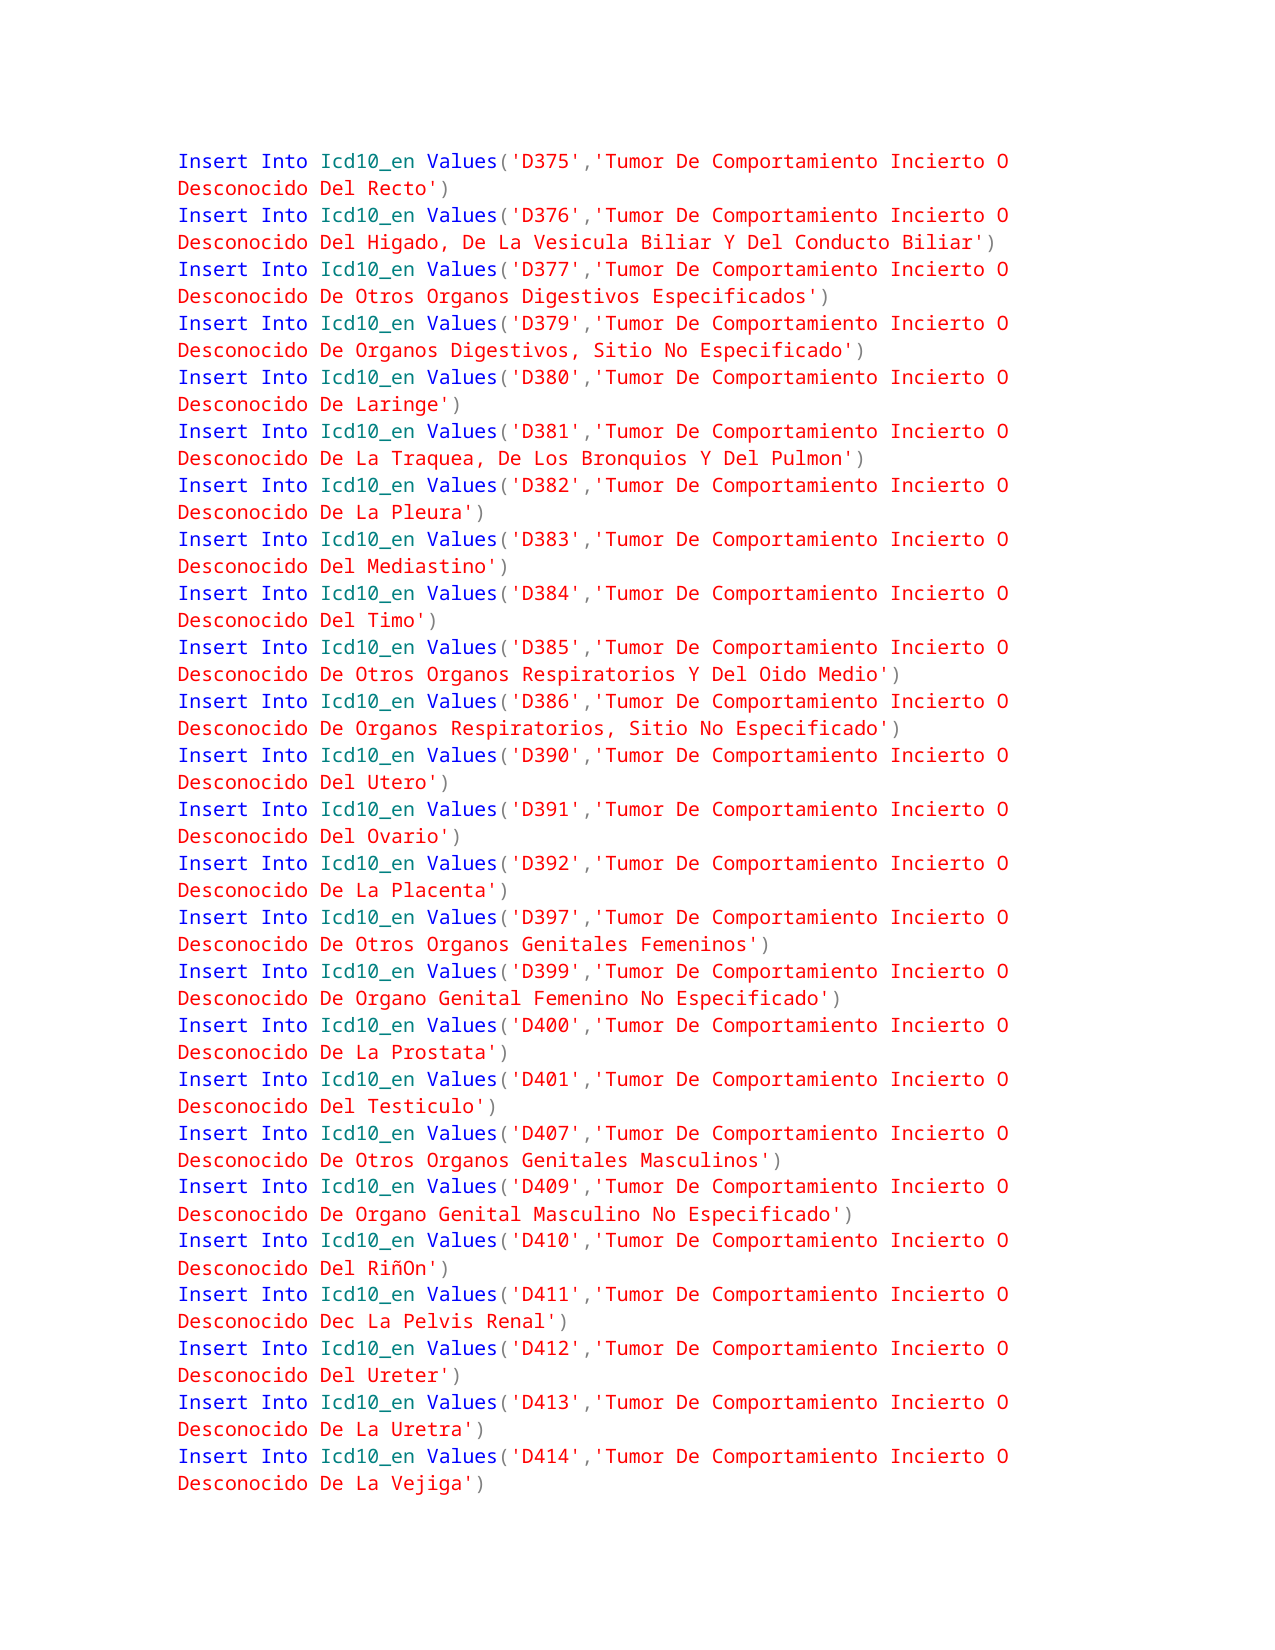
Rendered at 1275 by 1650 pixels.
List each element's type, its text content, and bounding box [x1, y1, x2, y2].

text Insert Into Icd10_en Values('D400','Tumor De Comportamiento Incierto O Desconocido De La Prostata') [177, 1011, 1098, 1065]
text Insert Into Icd10_en Values('D412','Tumor De Comportamiento Incierto O Desconocido Del Ureter') [177, 1335, 1098, 1389]
text Insert Into Icd10_en Values('D413','Tumor De Comportamiento Incierto O Desconocido De La Uretra') [177, 1389, 1098, 1443]
text Insert Into Icd10_en Values('D399','Tumor De Comportamiento Incierto O Desconocido De Organo Genital Femenino No Especificado') [177, 957, 1098, 1011]
text Insert Into Icd10_en Values('D397','Tumor De Comportamiento Incierto O Desconocido De Otros Organos Genitales Femeninos') [177, 903, 1098, 957]
text Insert Into Icd10_en Values('D392','Tumor De Comportamiento Incierto O Desconocido De La Placenta') [177, 849, 1098, 903]
text Insert Into Icd10_en Values('D375','Tumor De Comportamiento Incierto O Desconocido Del Recto') [177, 148, 1098, 202]
text Insert Into Icd10_en Values('D391','Tumor De Comportamiento Incierto O Desconocido Del Ovario') [177, 795, 1098, 849]
text Insert Into Icd10_en Values('D407','Tumor De Comportamiento Incierto O Desconocido De Otros Organos Genitales Masculinos') [177, 1119, 1098, 1173]
text Insert Into Icd10_en Values('D383','Tumor De Comportamiento Incierto O Desconocido Del Mediastino') [177, 525, 1098, 579]
text Insert Into Icd10_en Values('D409','Tumor De Comportamiento Incierto O Desconocido De Organo Genital Masculino No Especificado') [177, 1173, 1098, 1227]
text Insert Into Icd10_en Values('D376','Tumor De Comportamiento Incierto O Desconocido Del Higado, De La Vesicula Biliar Y Del Conducto Biliar') [177, 202, 1098, 256]
text Insert Into Icd10_en Values('D379','Tumor De Comportamiento Incierto O Desconocido De Organos Digestivos, Sitio No Especificado') [177, 309, 1098, 363]
text Insert Into Icd10_en Values('D386','Tumor De Comportamiento Incierto O Desconocido De Organos Respiratorios, Sitio No Especificado') [177, 687, 1098, 741]
text Insert Into Icd10_en Values('D414','Tumor De Comportamiento Incierto O Desconocido De La Vejiga') [177, 1443, 1098, 1497]
text Insert Into Icd10_en Values('D401','Tumor De Comportamiento Incierto O Desconocido Del Testiculo') [177, 1065, 1098, 1119]
text Insert Into Icd10_en Values('D381','Tumor De Comportamiento Incierto O Desconocido De La Traquea, De Los Bronquios Y Del Pulmon') [177, 417, 1098, 471]
text Insert Into Icd10_en Values('D380','Tumor De Comportamiento Incierto O Desconocido De Laringe') [177, 363, 1098, 417]
text Insert Into Icd10_en Values('D384','Tumor De Comportamiento Incierto O Desconocido Del Timo') [177, 579, 1098, 633]
text Insert Into Icd10_en Values('D410','Tumor De Comportamiento Incierto O Desconocido Del RiñOn') [177, 1227, 1098, 1281]
text Insert Into Icd10_en Values('D411','Tumor De Comportamiento Incierto O Desconocido Dec La Pelvis Renal') [177, 1281, 1098, 1335]
text Insert Into Icd10_en Values('D390','Tumor De Comportamiento Incierto O Desconocido Del Utero') [177, 741, 1098, 795]
text Insert Into Icd10_en Values('D382','Tumor De Comportamiento Incierto O Desconocido De La Pleura') [177, 471, 1098, 525]
text Insert Into Icd10_en Values('D377','Tumor De Comportamiento Incierto O Desconocido De Otros Organos Digestivos Especificados') [177, 256, 1098, 309]
text Insert Into Icd10_en Values('D385','Tumor De Comportamiento Incierto O Desconocido De Otros Organos Respiratorios Y Del Oido Medio') [177, 633, 1098, 687]
